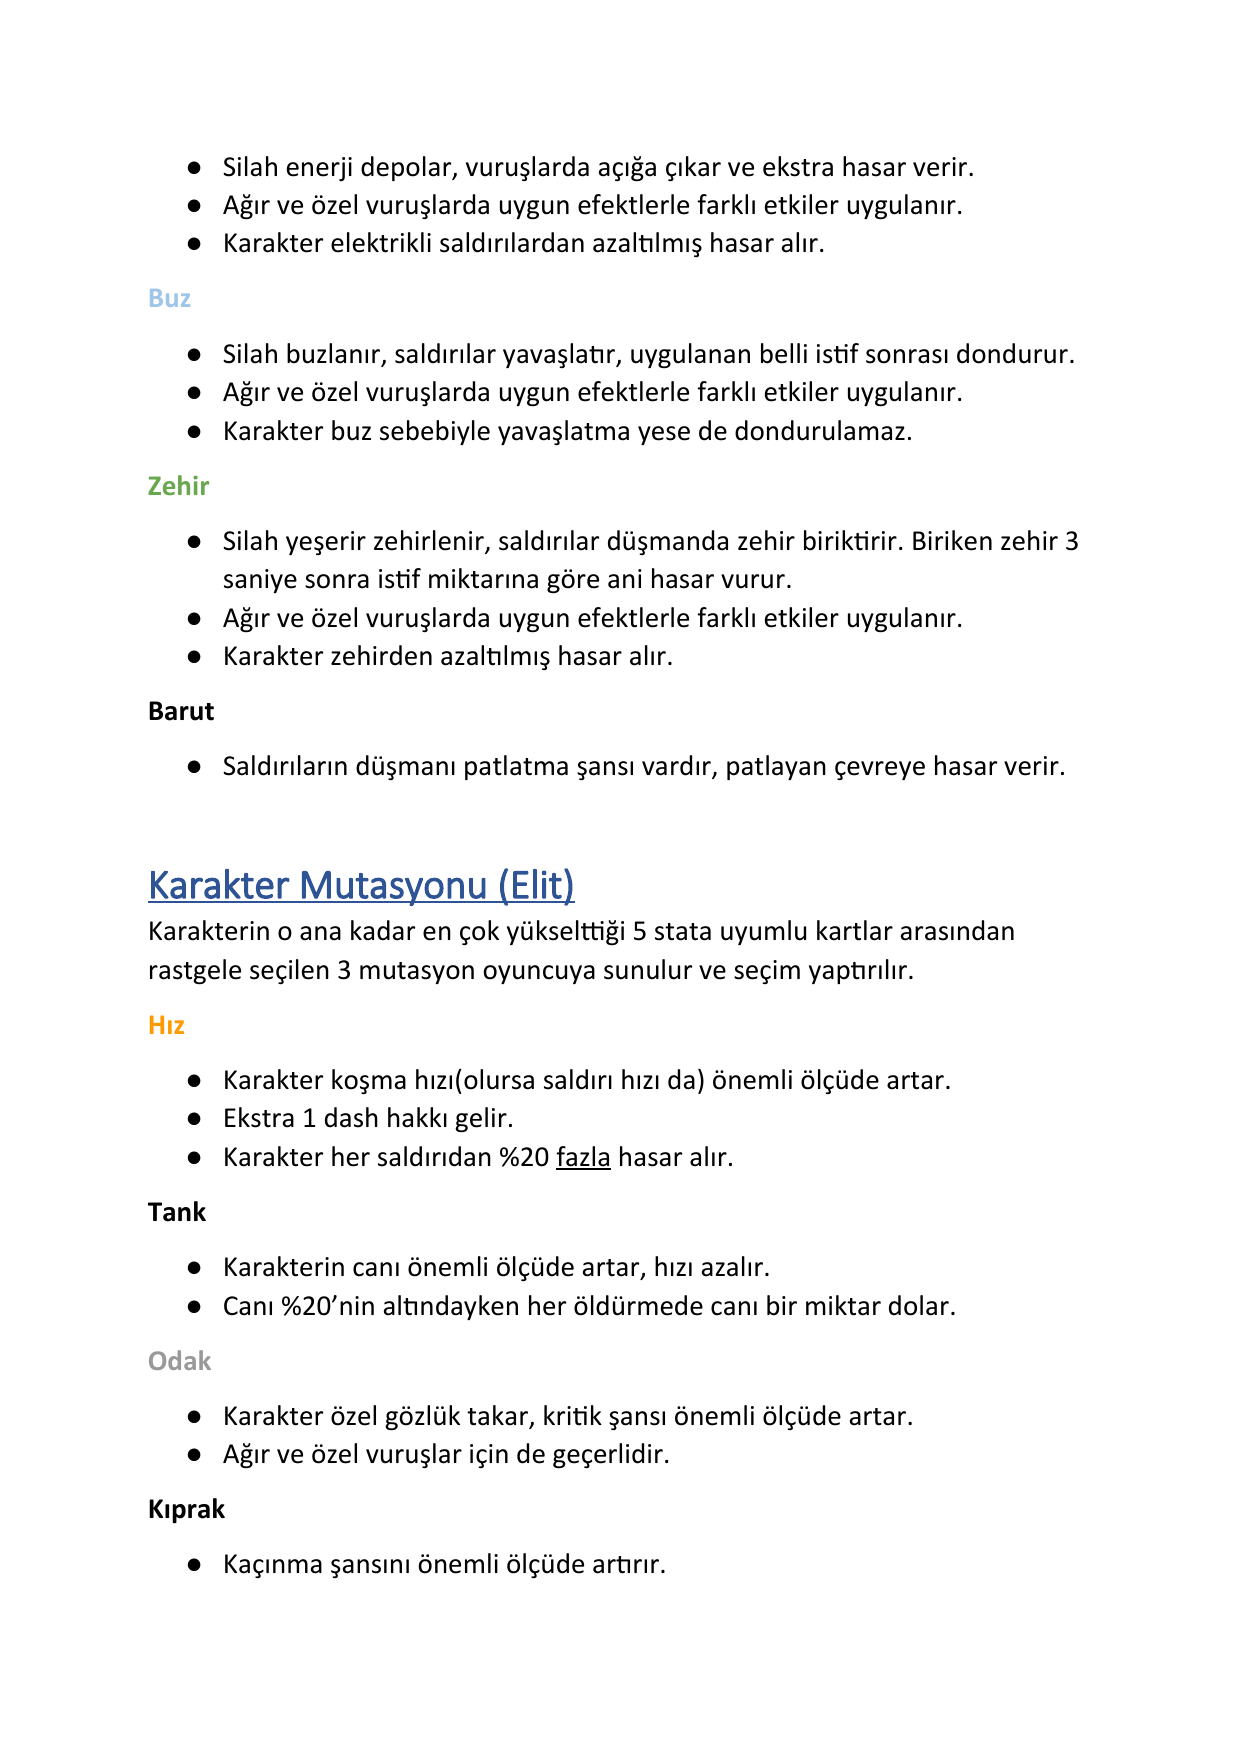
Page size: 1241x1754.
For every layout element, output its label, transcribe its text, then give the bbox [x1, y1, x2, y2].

list Ağır ve özel vuruşlarda uygun efektlerle farklı etkiler uygulanır. [185, 599, 1093, 634]
text Hız [148, 1006, 1093, 1042]
subtitle Karakter Mutasyonu (Elit) [148, 857, 1093, 908]
list Karakter elektrikli saldırılardan azaltılmış hasar alır. [185, 224, 1093, 260]
text Kıprak [148, 1490, 1093, 1526]
text Karakterin o ana kadar en çok yükselttiği 5 stata uyumlu kartlar arasından rastgele seçilen 3 mutasyon oyuncuya sunulur ve seçim yaptırılır. [148, 912, 1093, 986]
text Zehir [148, 467, 1093, 502]
list Ağır ve özel vuruşlarda uygun efektlerle farklı etkiler uygulanır. [185, 373, 1093, 409]
text Barut [148, 692, 1093, 728]
list Saldırıların düşmanı patlatma şansı vardır, patlayan çevreye hasar verir. [185, 747, 1093, 783]
list Kaçınma şansını önemli ölçüde artırır. [185, 1545, 1093, 1581]
list Karakter koşma hızı(olursa saldırı hızı da) önemli ölçüde artar. [185, 1061, 1093, 1097]
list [185, 186, 1093, 222]
text Buz [148, 279, 1093, 315]
list Ağır ve özel vuruşlar için de geçerlidir. [185, 1435, 1093, 1471]
list Karakter zehirden azaltılmış hasar alır. [185, 637, 1093, 673]
list Ekstra 1 dash hakkı gelir. [185, 1099, 1093, 1135]
list Karakter buz sebebiyle yavaşlatma yese de dondurulamaz. [185, 412, 1093, 447]
list Karakter özel gözlük takar, kritik şansı önemli ölçüde artar. [185, 1397, 1093, 1432]
list Karakterin canı önemli ölçüde artar, hızı azalır. [185, 1248, 1093, 1284]
list Karakter her saldırıdan %20 fazla hasar alır. [185, 1138, 1093, 1173]
text Tank [148, 1193, 1093, 1229]
list Canı %20’nin altındayken her öldürmede canı bir miktar dolar. [185, 1287, 1093, 1322]
list Silah yeşerir zehirlenir, saldırılar düşmanda zehir biriktirir. Biriken zehir 3 saniye sonra istif miktarına göre ani hasar vurur. [185, 522, 1093, 596]
list Silah buzlanır, saldırılar yavaşlatır, uygulanan belli istif sonrası dondurur. [185, 335, 1093, 370]
text Odak [148, 1342, 1093, 1377]
list Silah enerji depolar, vuruşlarda açığa çıkar ve ekstra hasar verir. [185, 148, 1093, 183]
